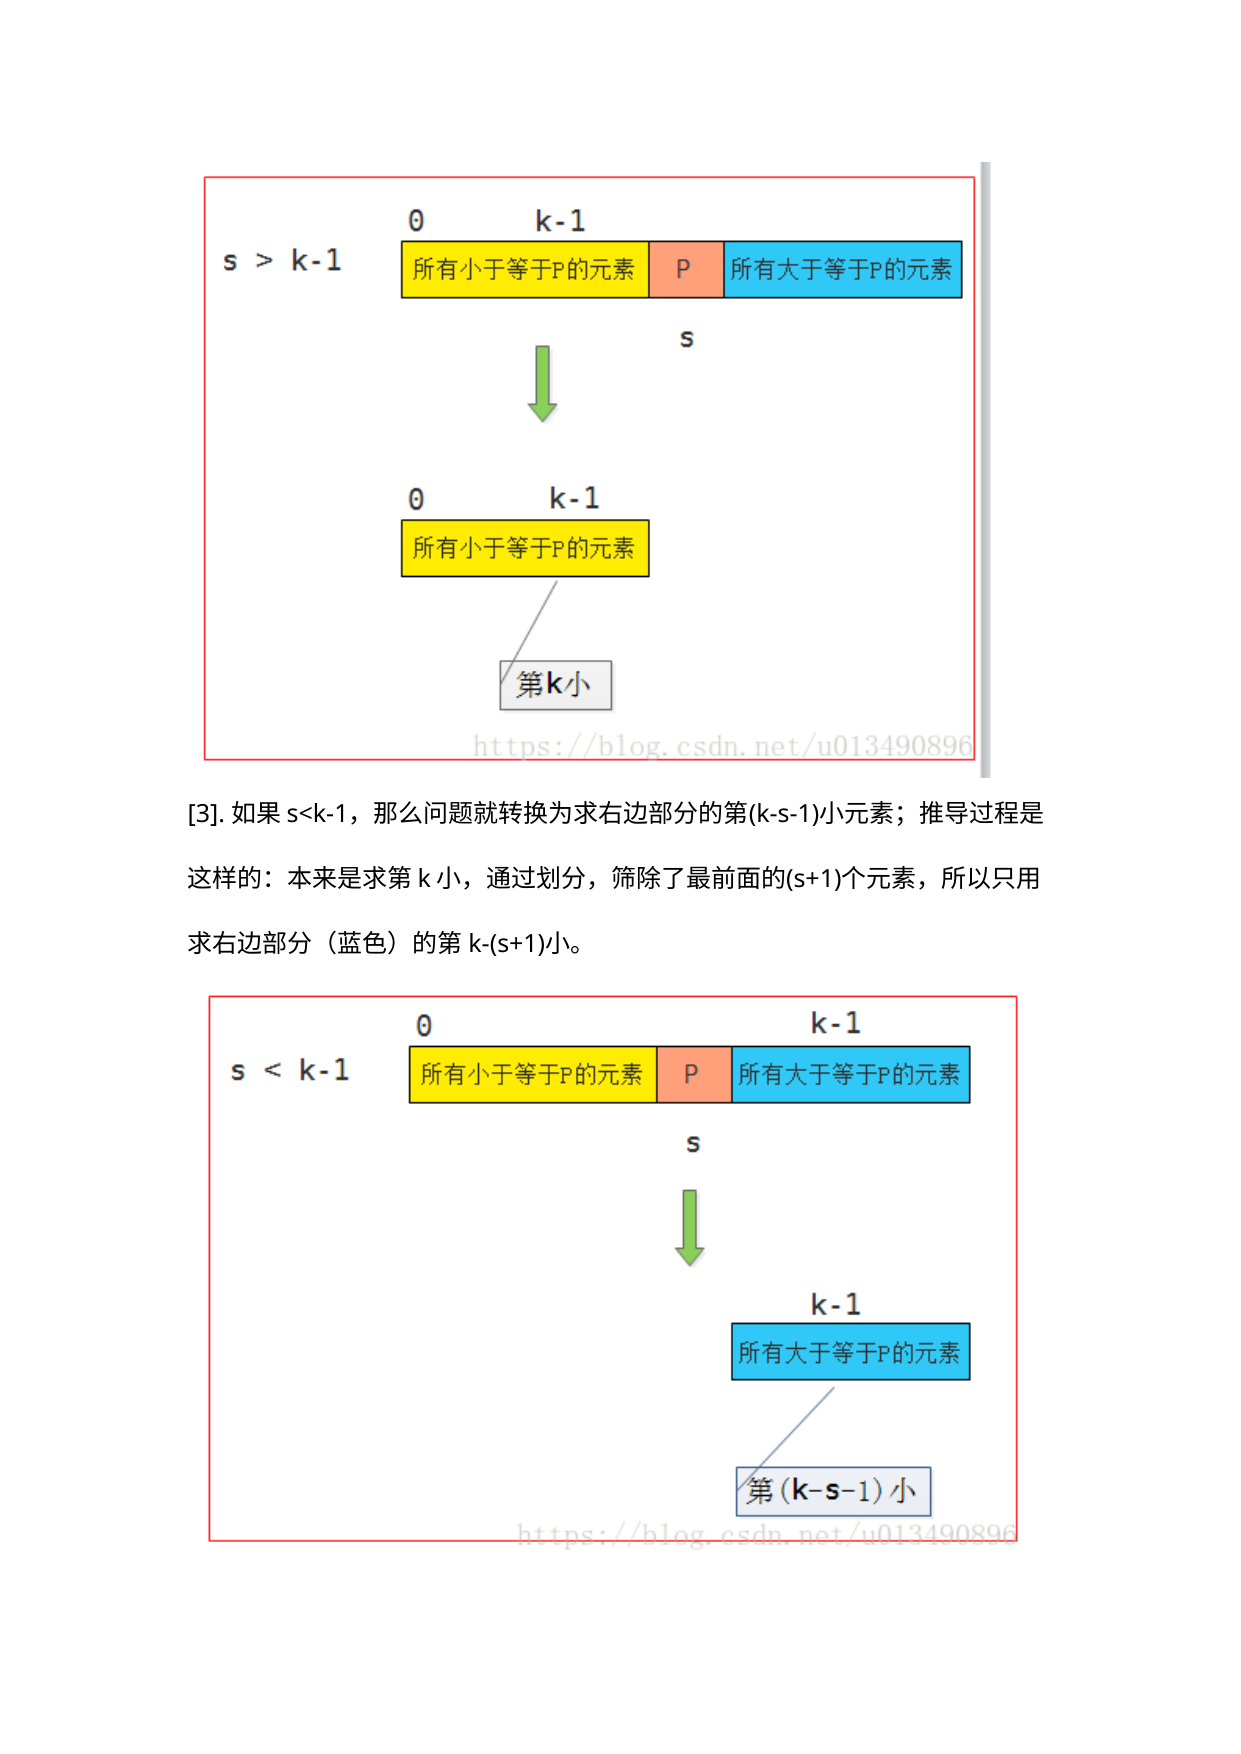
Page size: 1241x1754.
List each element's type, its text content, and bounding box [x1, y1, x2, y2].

picture [187, 974, 1035, 1567]
text [3]. 如果s<k-1，那么问题就转换为求右边部分的第(k-s-1)小元素；推导过程是这样的：本来是求第k小，通过划分，筛除了最前面的(s+1)个元素，所以只用求右边部分（蓝色）的第 k-(s+1)小。 [187, 779, 1053, 974]
picture [187, 162, 991, 778]
